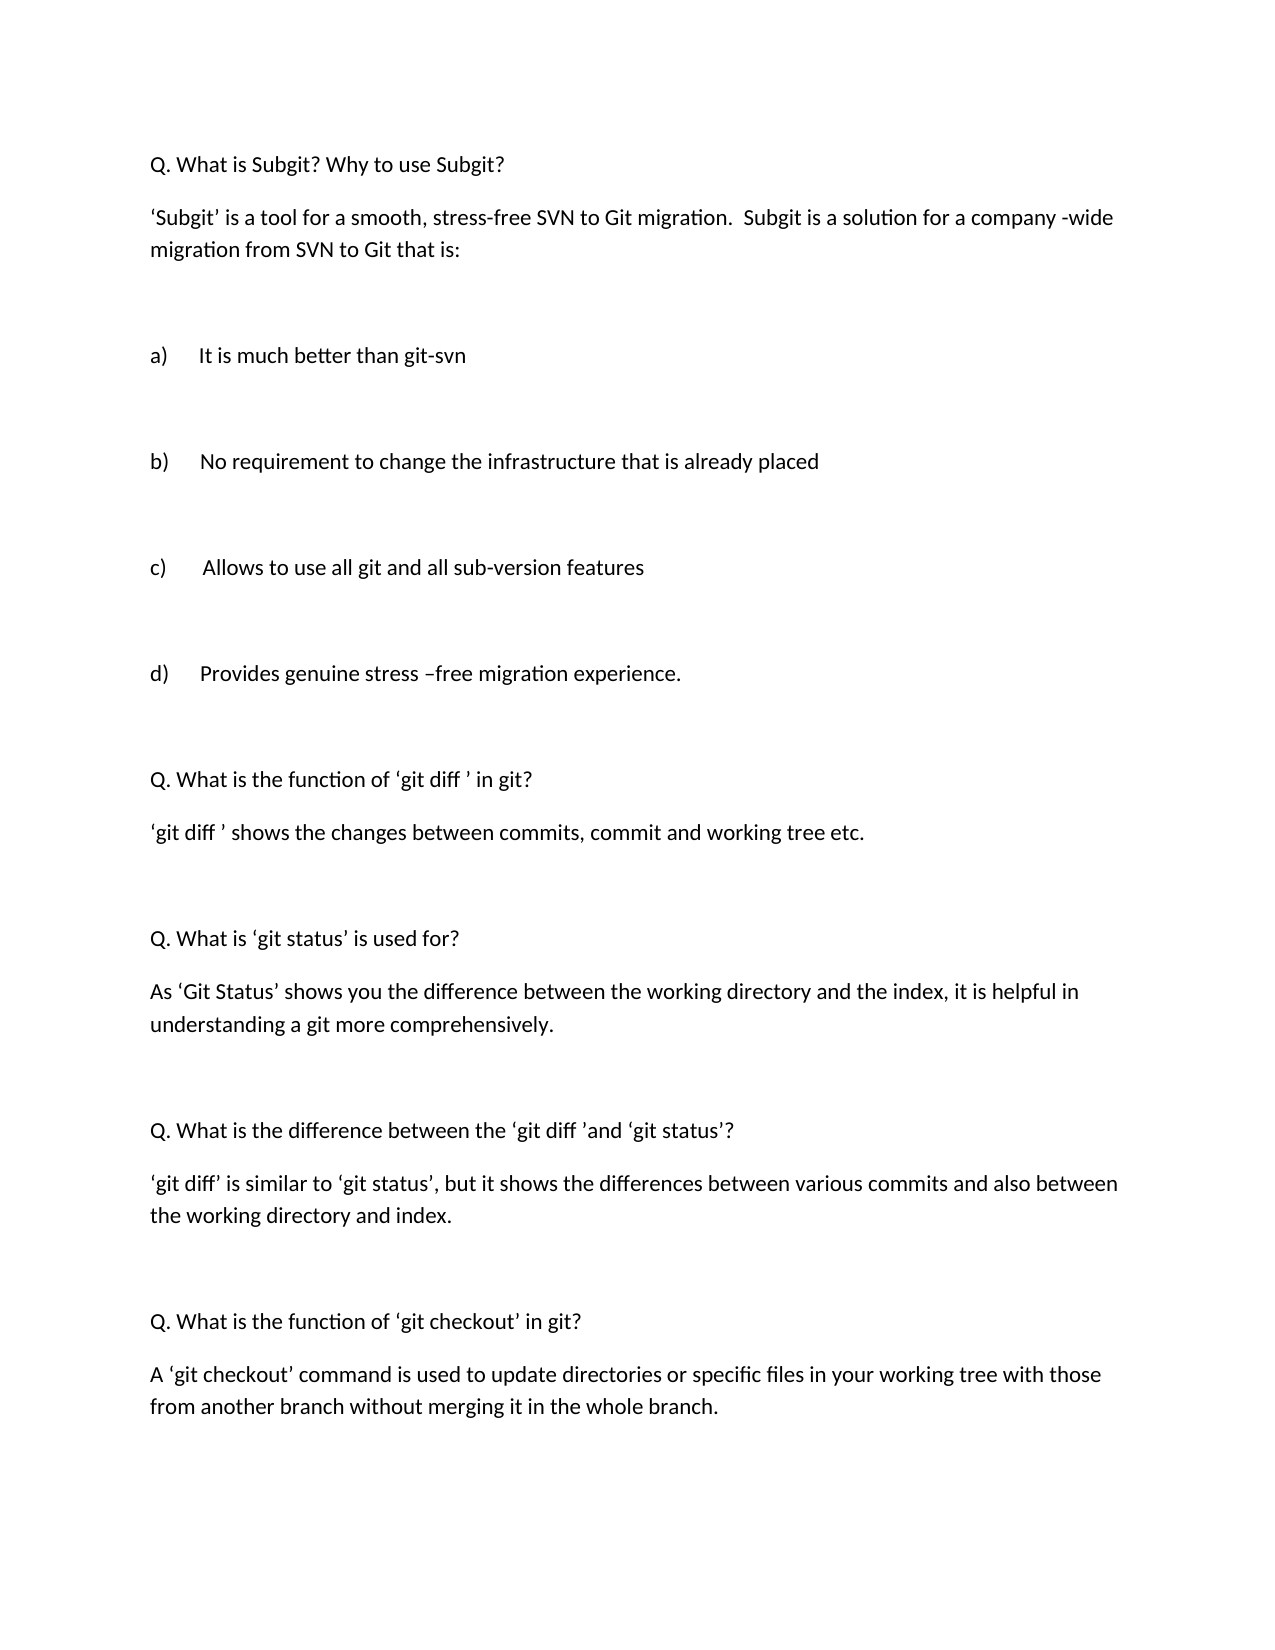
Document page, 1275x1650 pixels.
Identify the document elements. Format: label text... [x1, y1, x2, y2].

text As ‘Git Status’ shows you the difference between the working directory and the index, it is helpful in understanding a git more comprehensively. [150, 977, 1125, 1038]
text b) No requirement to change the infrastructure that is already placed [150, 447, 1125, 475]
text Q. What is Subgit? Why to use Subgit? [150, 150, 1125, 178]
text c) Allows to use all git and all sub-version features [150, 553, 1125, 581]
text A ‘git checkout’ command is used to update directories or specific files in your working tree with those from another branch without merging it in the whole branch. [150, 1360, 1125, 1420]
text ‘Subgit’ is a tool for a smooth, stress-free SVN to Git migration. Subgit is a solution for a company -wide migration from SVN to Git that is: [150, 203, 1125, 263]
text Q. What is the function of ‘git checkout’ in git? [150, 1307, 1125, 1335]
text Q. What is ‘git status’ is used for? [150, 924, 1125, 952]
text a) It is much better than git-svn [150, 341, 1125, 369]
text Q. What is the function of ‘git diff ’ in git? [150, 765, 1125, 793]
text ‘git diff’ is similar to ‘git status’, but it shows the differences between various commits and also between the working directory and index. [150, 1169, 1125, 1229]
text Q. What is the difference between the ‘git diff ’and ‘git status’? [150, 1116, 1125, 1144]
text ‘git diff ’ shows the changes between commits, commit and working tree etc. [150, 818, 1125, 846]
text d) Provides genuine stress –free migration experience. [150, 659, 1125, 687]
